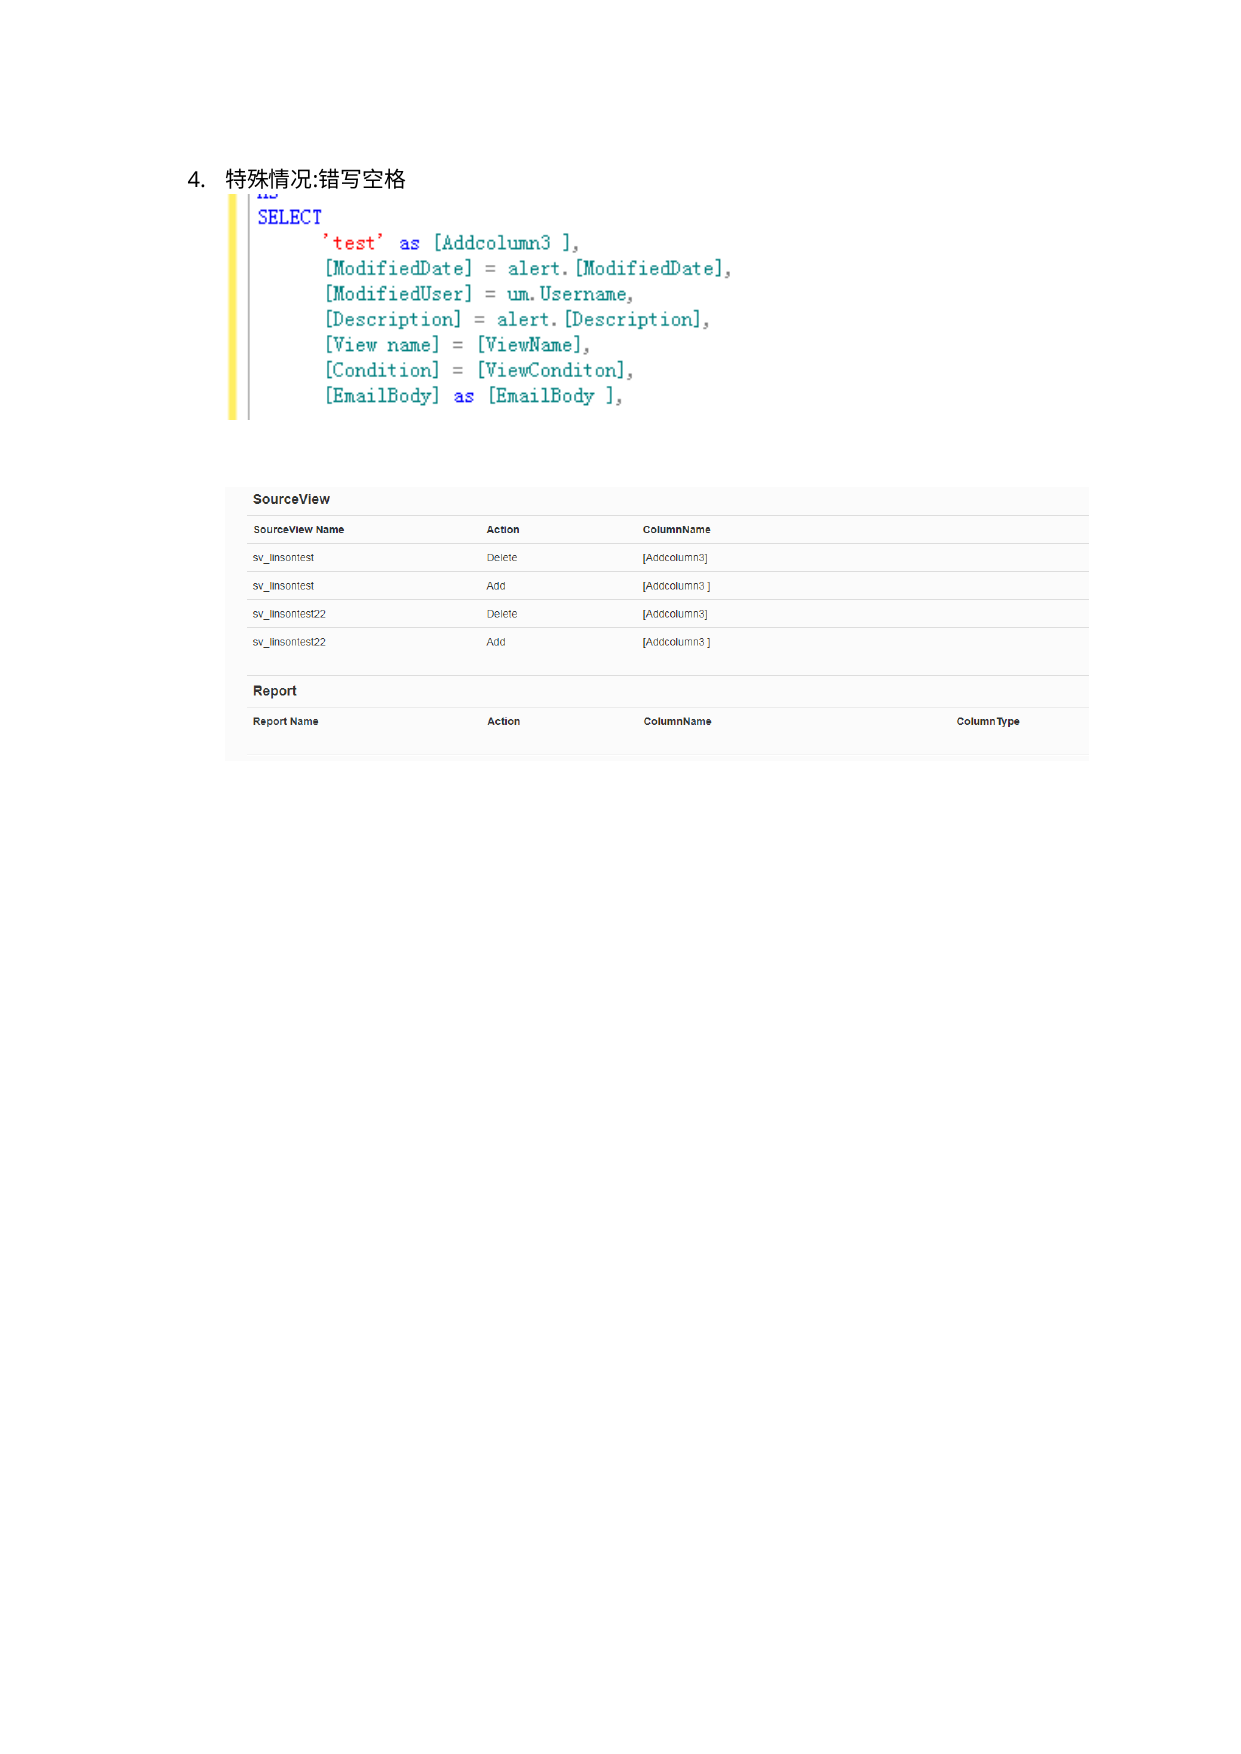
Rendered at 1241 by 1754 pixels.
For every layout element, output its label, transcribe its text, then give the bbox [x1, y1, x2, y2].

picture [225, 194, 1035, 420]
picture [225, 487, 1089, 761]
list 特殊情况:错写空格 [187, 162, 1053, 194]
